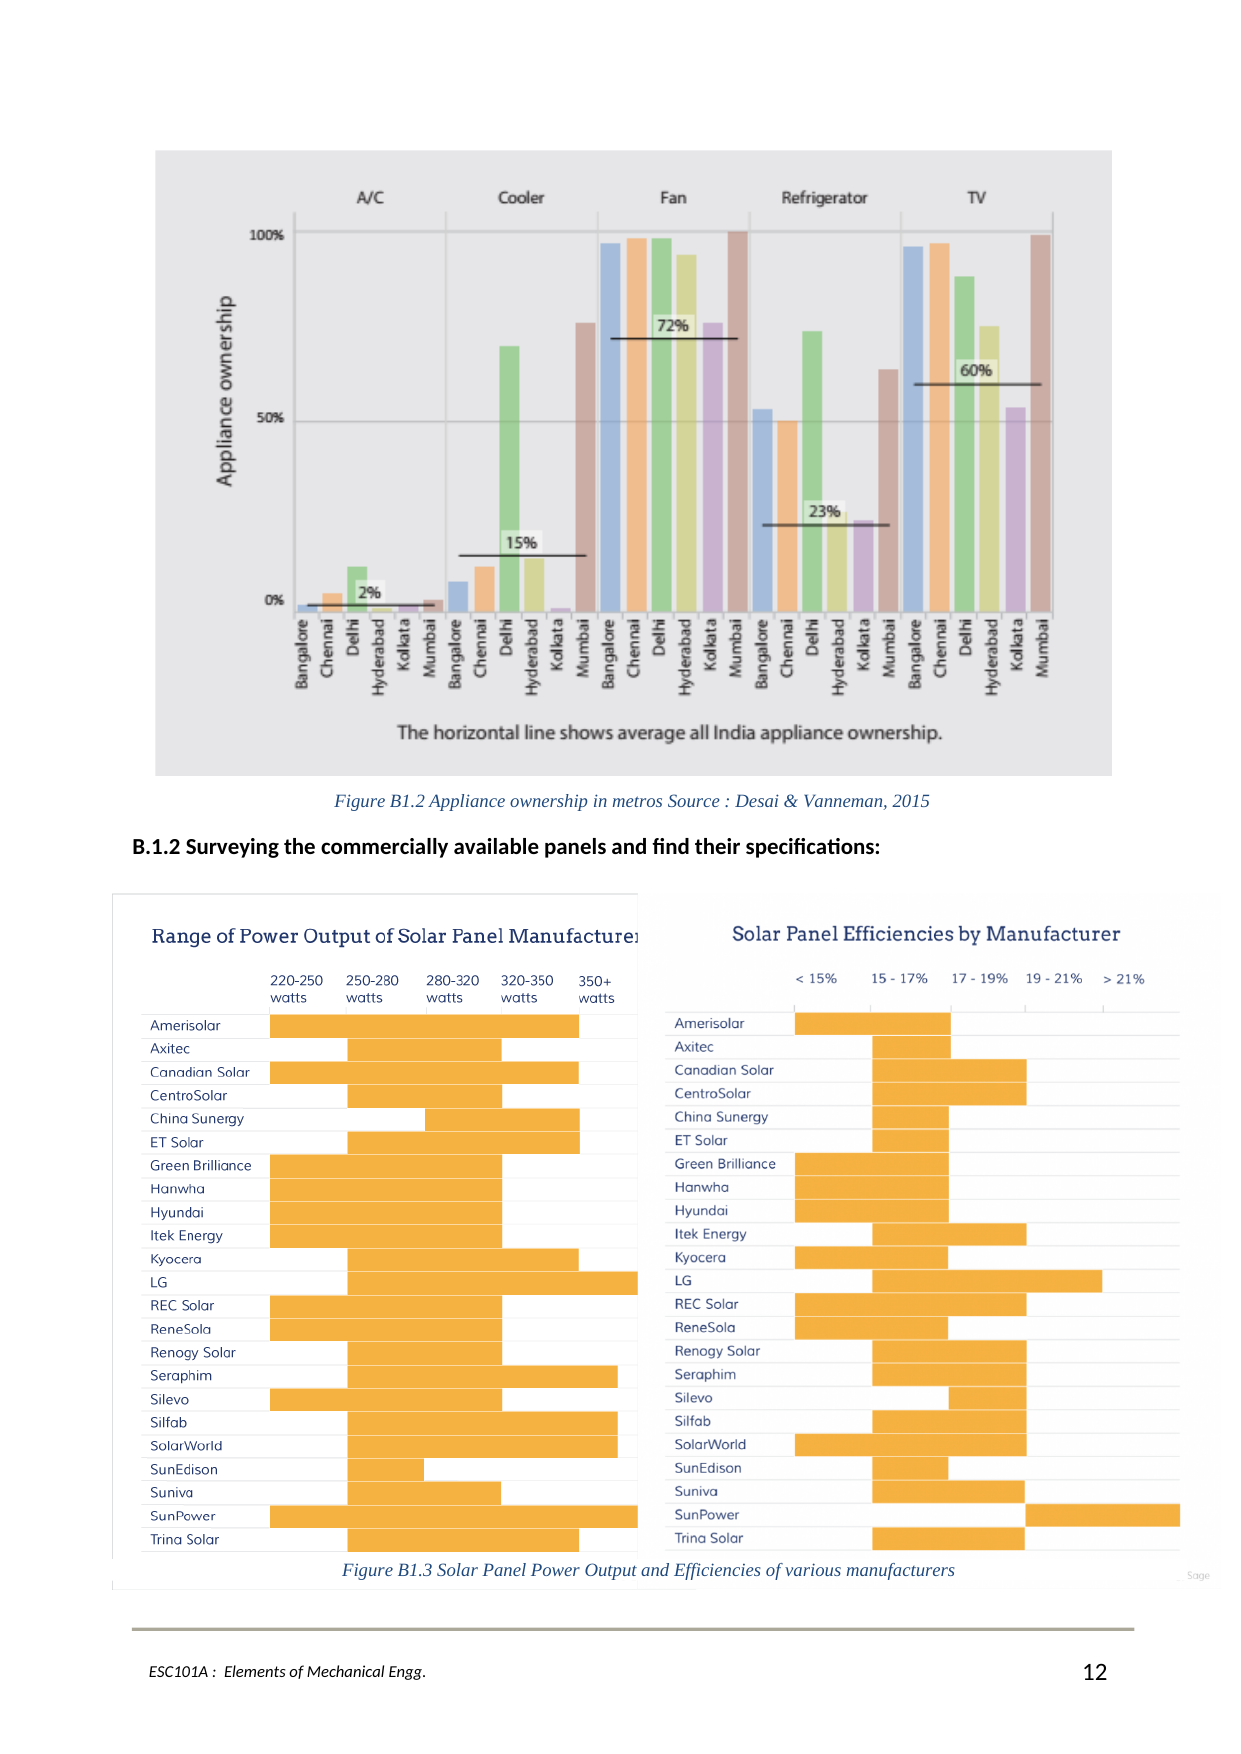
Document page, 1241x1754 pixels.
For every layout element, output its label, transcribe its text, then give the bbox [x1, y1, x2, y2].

subtitle B.1.2 Surveying the commercially available panels and find their specifications: [132, 832, 1134, 860]
text Figure B1.2 Appliance ownership in metros Source : Desai & Vanneman, 2015 [132, 790, 1134, 811]
picture [154, 150, 1112, 776]
picture [112, 893, 1222, 1590]
